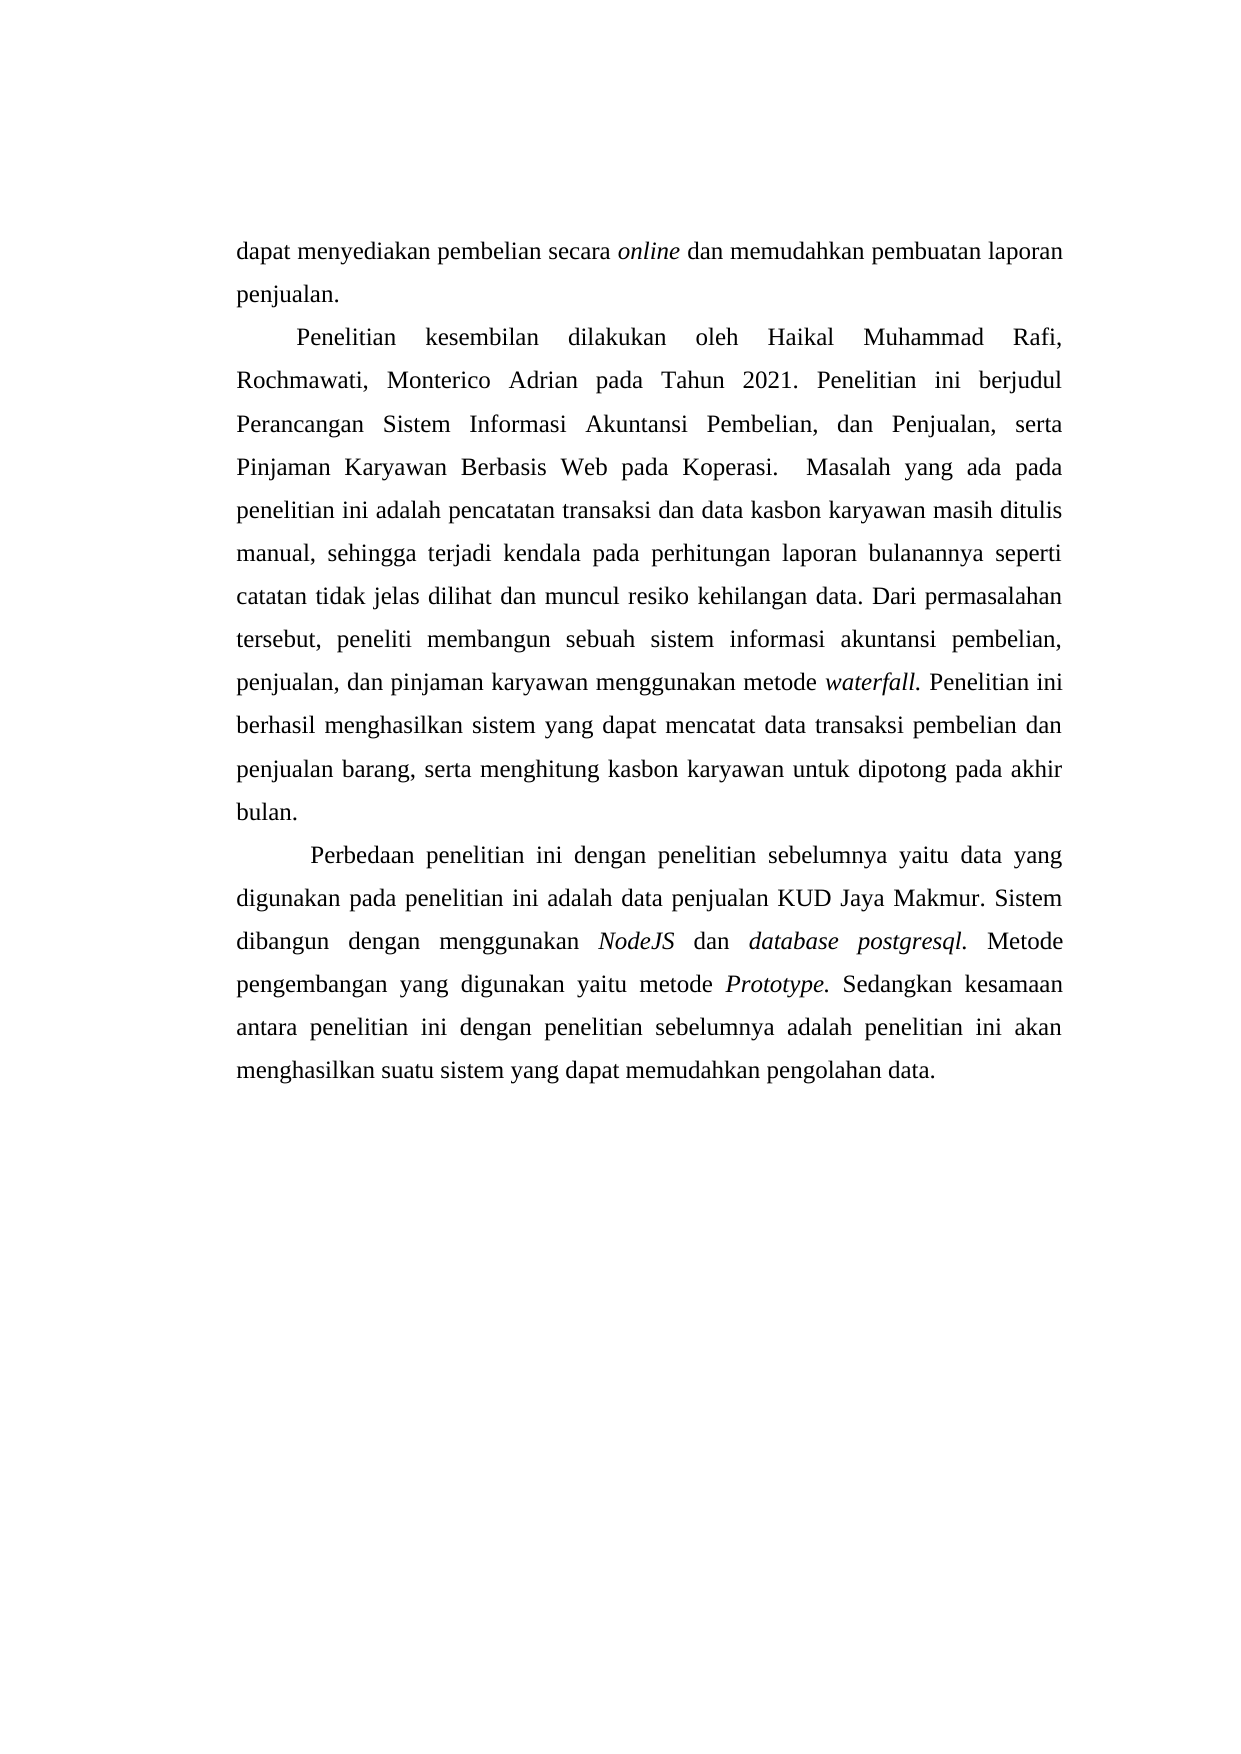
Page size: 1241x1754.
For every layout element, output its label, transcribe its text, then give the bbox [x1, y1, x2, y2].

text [236, 236, 1063, 308]
text Penelitian kesembilan dilakukan oleh Haikal Muhammad Rafi, Rochmawati, Monterico Adrian pada Tahun 2021. Penelitian ini berjudul Perancangan Sistem Informasi Akuntansi Pembelian, dan Penjualan, serta Pinjaman Karyawan Berbasis Web pada Koperasi. Masalah yang ada pada penelitian ini adalah pencatatan transaksi dan data kasbon karyawan masih ditulis manual, sehingga terjadi kendala pada perhitungan laporan bulanannya seperti catatan tidak jelas dilihat dan muncul resiko kehilangan data. Dari permasalahan tersebut, peneliti membangun sebuah sistem informasi akuntansi pembelian, penjualan, dan pinjaman karyawan menggunakan metode waterfall. Penelitian ini berhasil menghasilkan sistem yang dapat mencatat data transaksi pembelian dan penjualan barang, serta menghitung kasbon karyawan untuk dipotong pada akhir bulan. [236, 322, 1063, 826]
text Perbedaan penelitian ini dengan penelitian sebelumnya yaitu data yang digunakan pada penelitian ini adalah data penjualan KUD Jaya Makmur. Sistem dibangun dengan menggunakan NodeJS dan database postgresql. Metode pengembangan yang digunakan yaitu metode Prototype. Sedangkan kesamaan antara penelitian ini dengan penelitian sebelumnya adalah penelitian ini akan menghasilkan suatu sistem yang dapat memudahkan pengolahan data. [236, 840, 1063, 1084]
